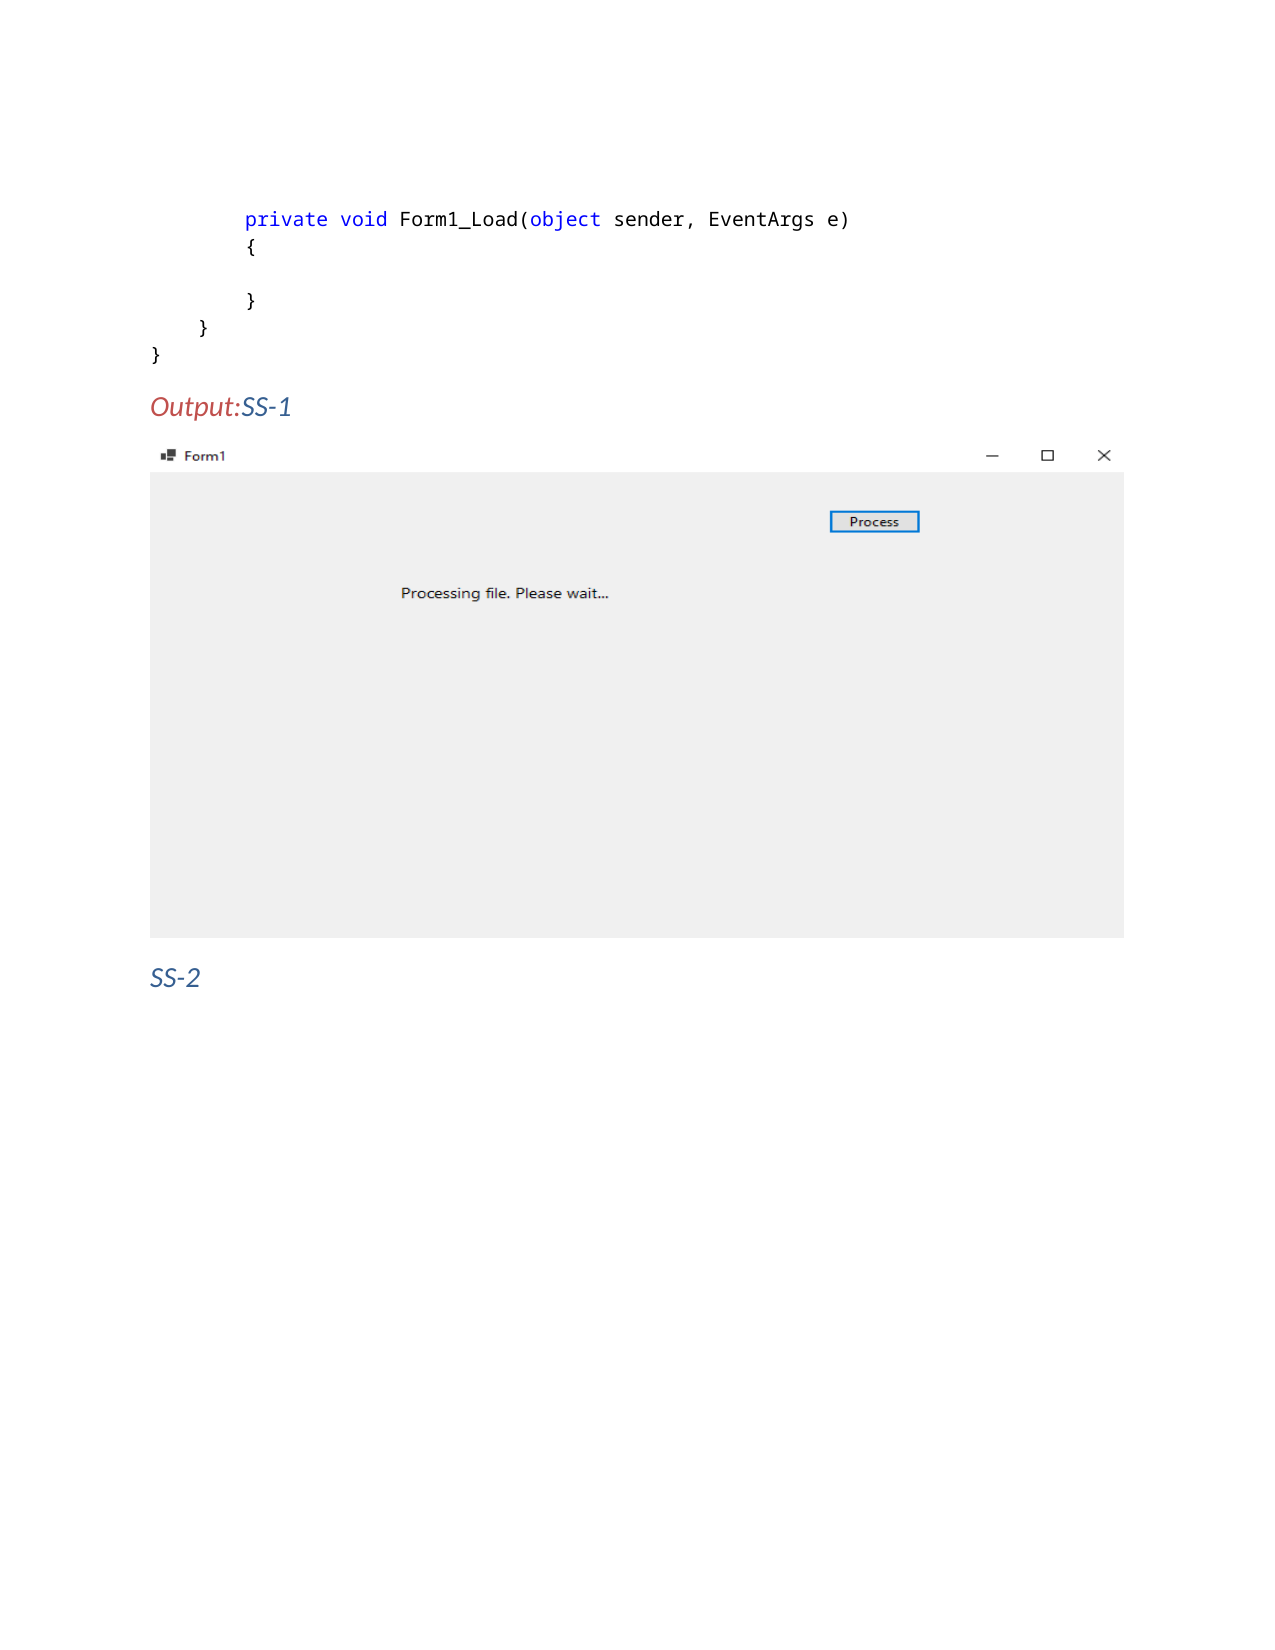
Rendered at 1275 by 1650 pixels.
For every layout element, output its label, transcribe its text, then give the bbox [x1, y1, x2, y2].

text } [150, 286, 1125, 313]
text } [150, 313, 1125, 340]
text SS-2 [150, 959, 1125, 994]
picture [150, 444, 1124, 938]
text Output:SS-1 [150, 388, 1125, 423]
text { [150, 232, 1125, 259]
text } [150, 340, 1125, 367]
text private void Form1_Load(object sender, EventArgs e) [150, 205, 1125, 232]
